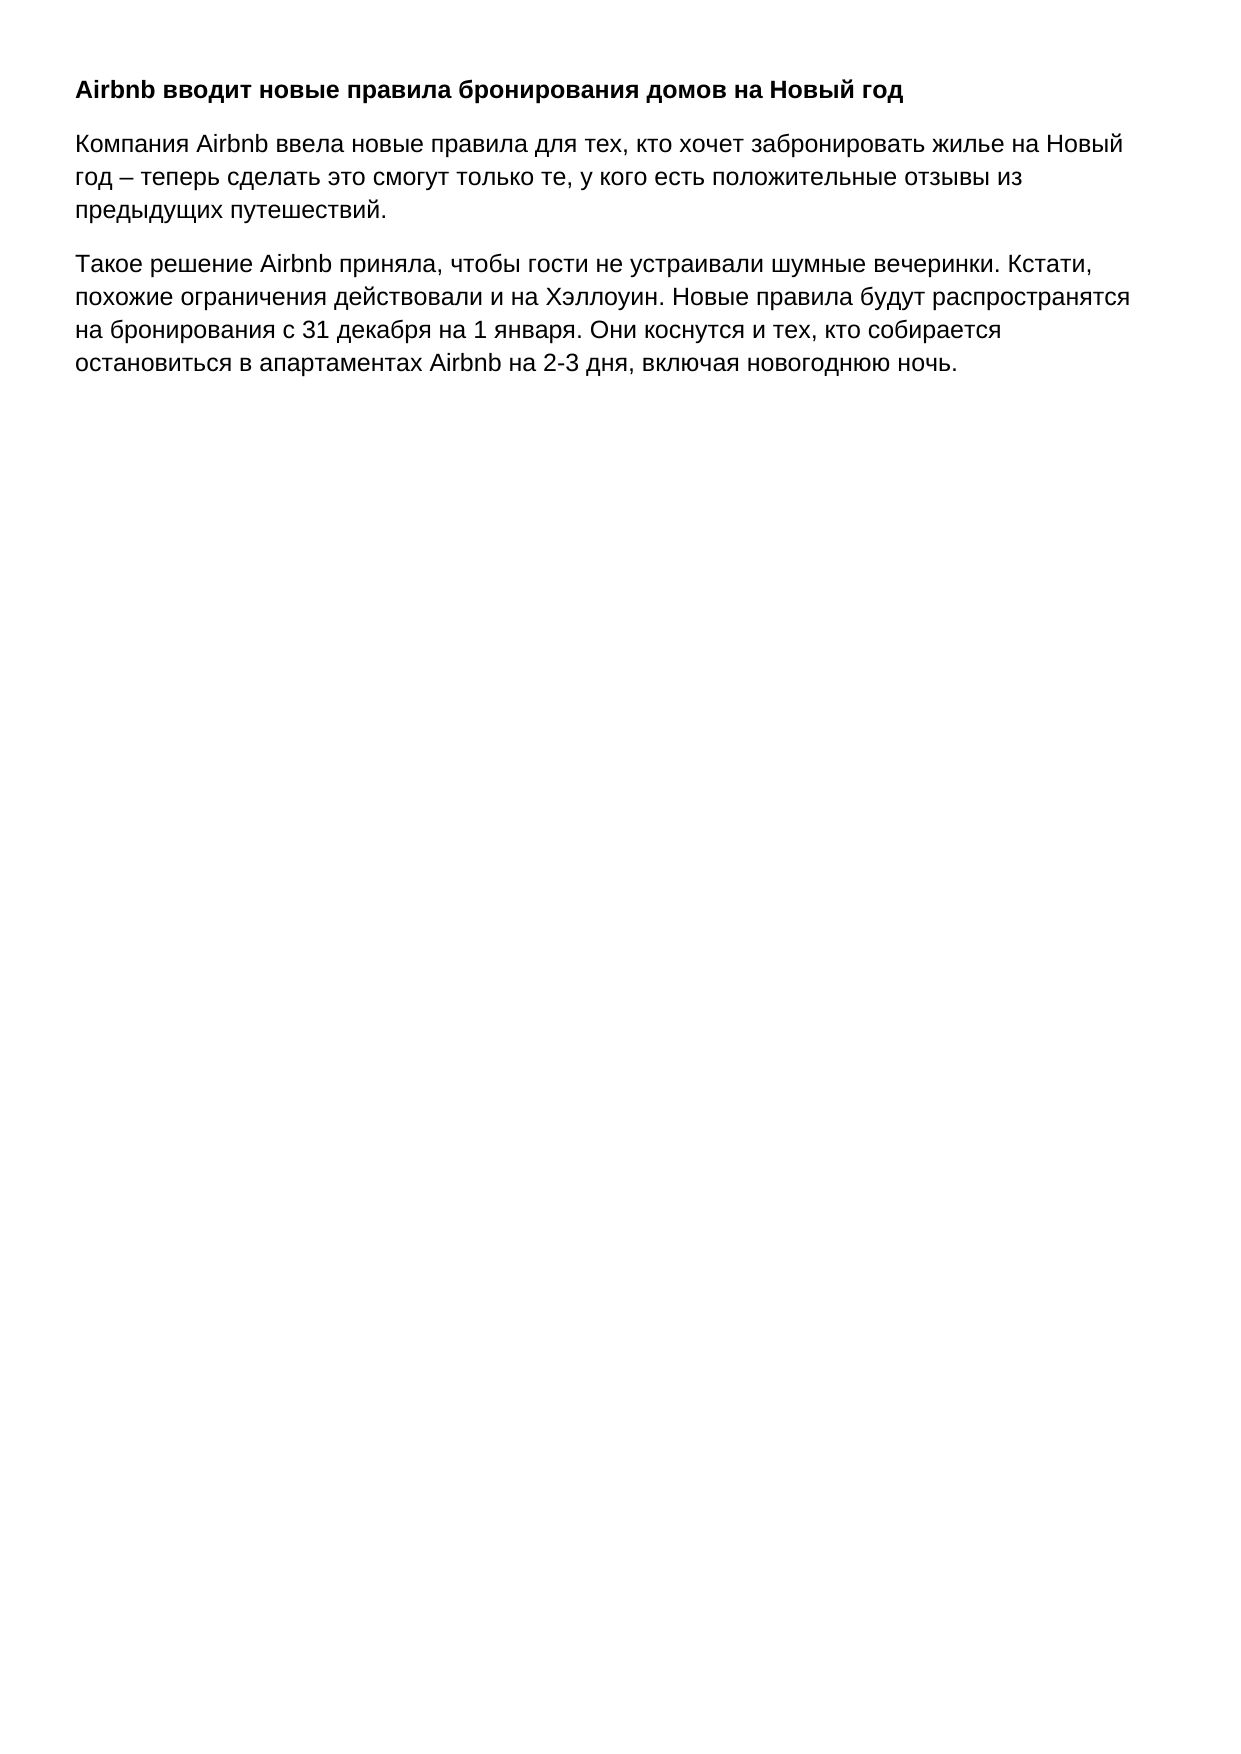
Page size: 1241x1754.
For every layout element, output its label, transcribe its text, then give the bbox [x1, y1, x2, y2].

text Компания Airbnb ввела новые правила для тех, кто хочет забронировать жилье на Новый год – теперь сделать это смогут только те, у кого есть положительные отзывы из предыдущих путешествий. [75, 129, 1165, 224]
text Airbnb вводит новые правила бронирования домов на Новый год [75, 75, 1165, 104]
text Такое решение Airbnb приняла, чтобы гости не устраивали шумные вечеринки. Кстати, похожие ограничения действовали и на Хэллоуин. Новые правила будут распространятся на бронирования с 31 декабря на 1 января. Они коснутся и тех, кто собирается остановиться в апартаментах Airbnb на 2-3 дня, включая новогоднюю ночь. [75, 249, 1165, 377]
